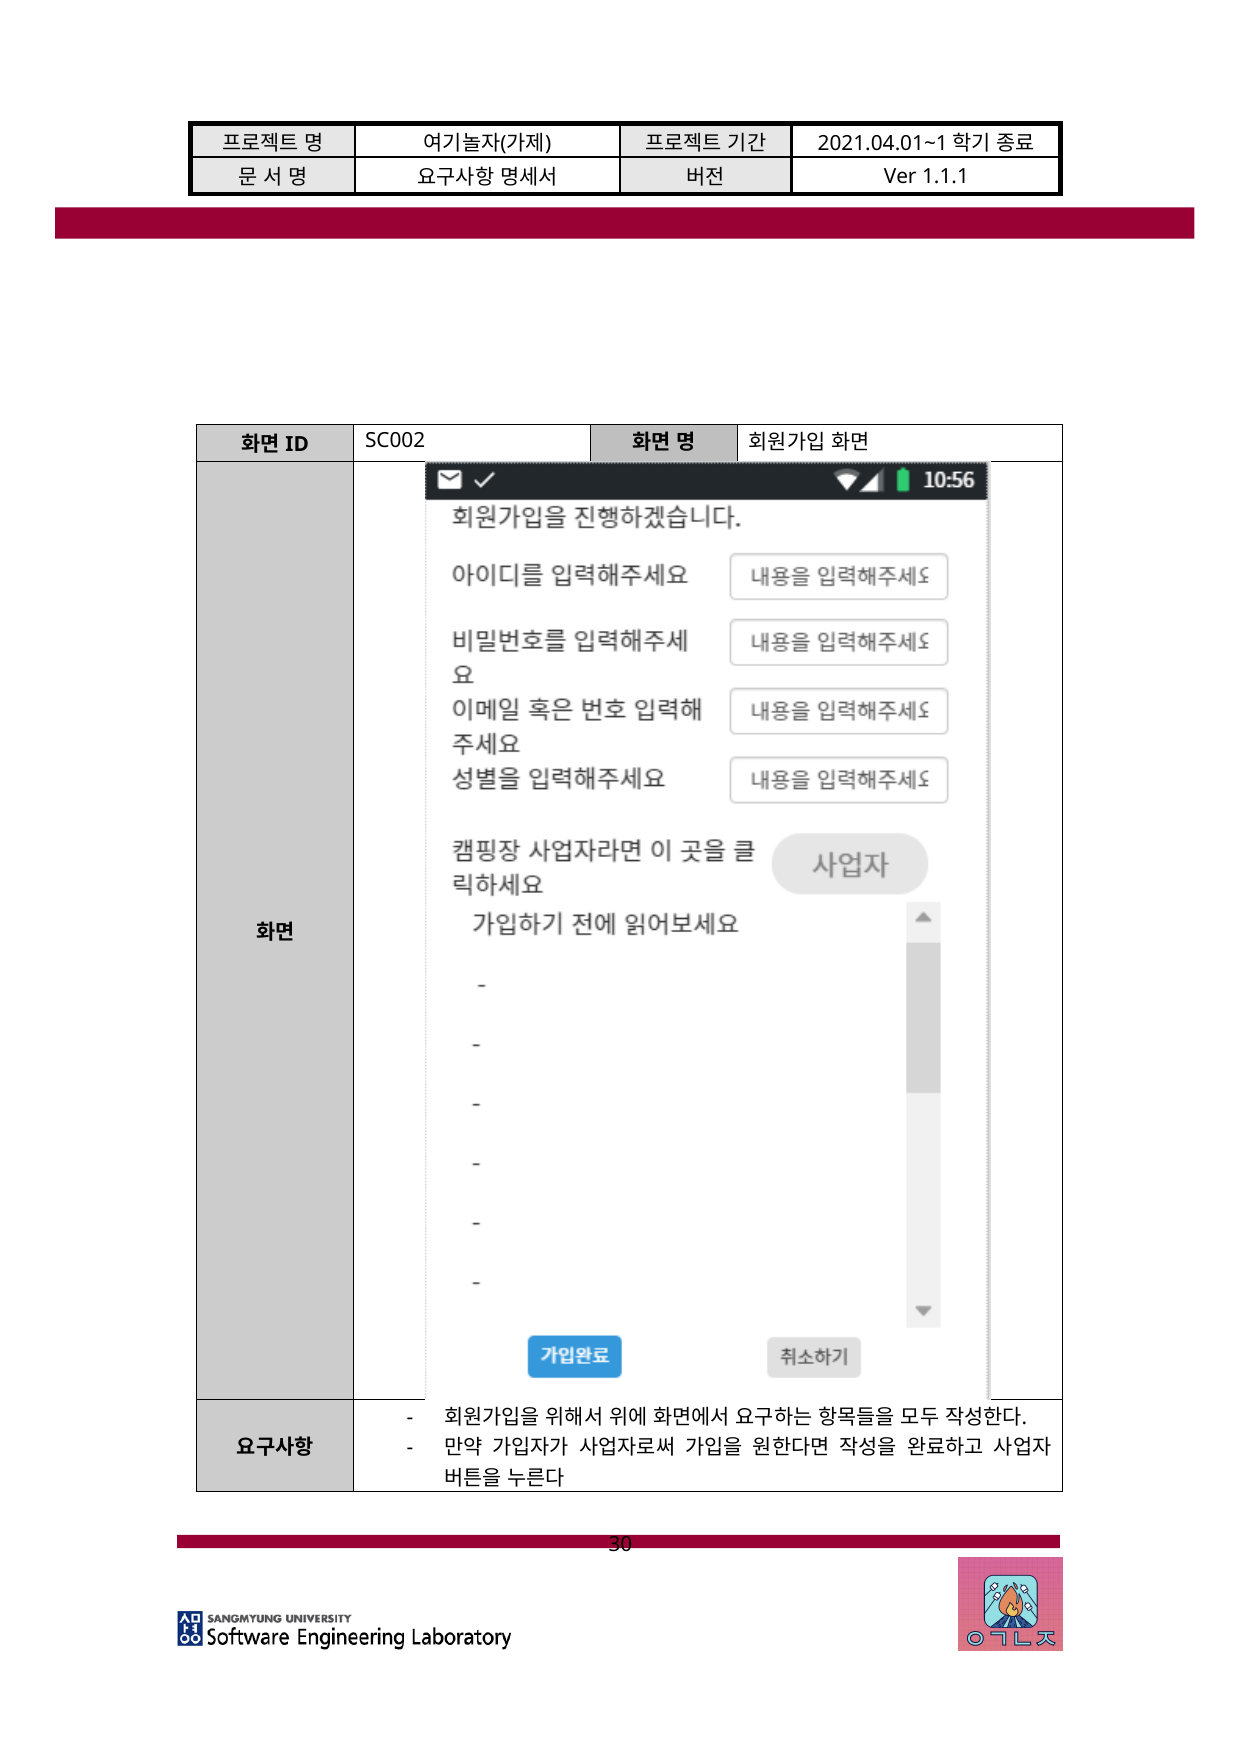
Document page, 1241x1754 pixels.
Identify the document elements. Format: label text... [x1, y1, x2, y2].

picture [425, 461, 991, 1400]
table_cell [991, 462, 1062, 1399]
picture [958, 1557, 1063, 1651]
table_header SC002 [354, 425, 590, 461]
picture [177, 1611, 515, 1651]
table_header 화면 ID [197, 425, 353, 461]
table_cell 회원가입을 위해서 위에 화면에서 요구하는 항목들을 모두 작성한다. 만약 가입자가 사업자로써 가입을 원한다면 작성을 완료하고 사업자 버튼을 누른다 [354, 1400, 1062, 1491]
table_cell 화면 [197, 462, 353, 1399]
table_header 화면 명 [591, 425, 737, 461]
table_cell [354, 462, 425, 1399]
table_cell 요구사항 [197, 1400, 353, 1491]
table_header 회원가입 화면 [738, 425, 1062, 461]
